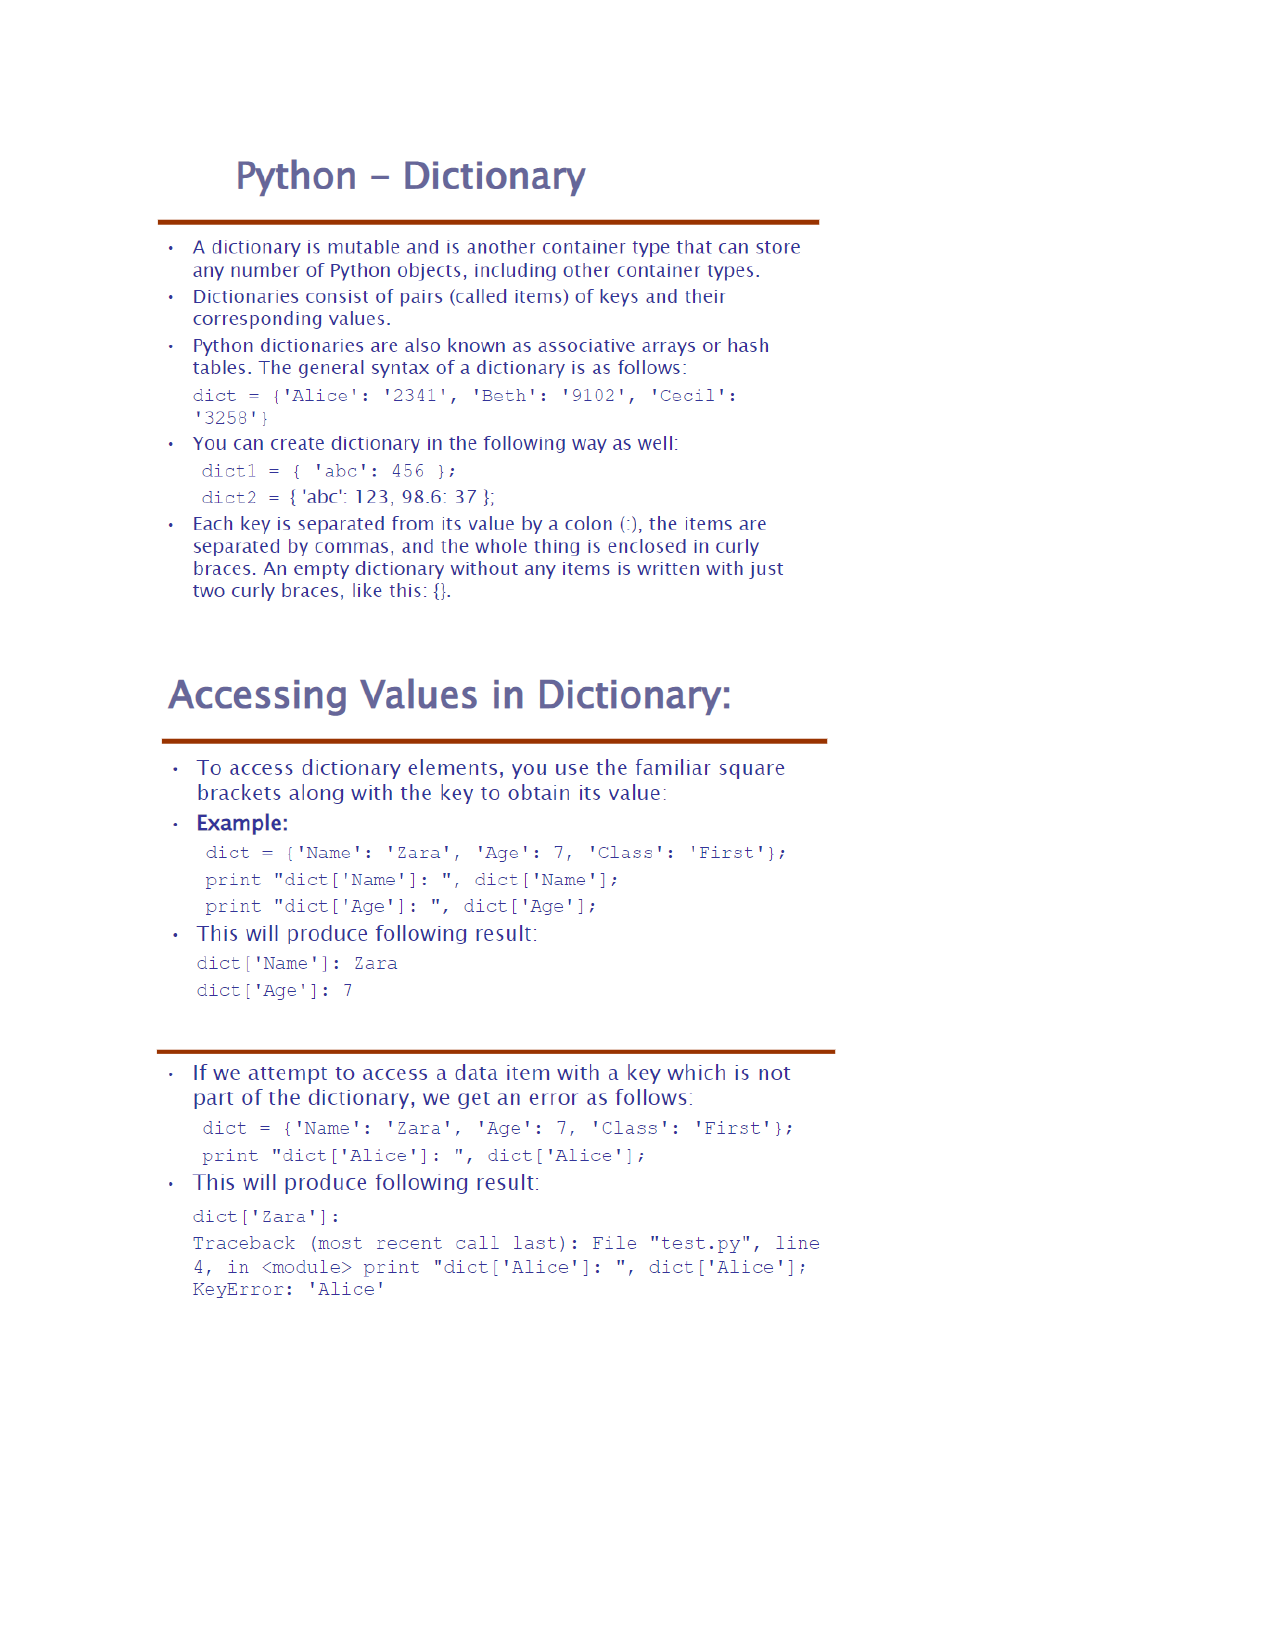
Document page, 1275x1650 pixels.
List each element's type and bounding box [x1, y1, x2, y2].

picture [150, 665, 833, 1015]
picture [150, 1033, 839, 1317]
picture [150, 150, 827, 647]
